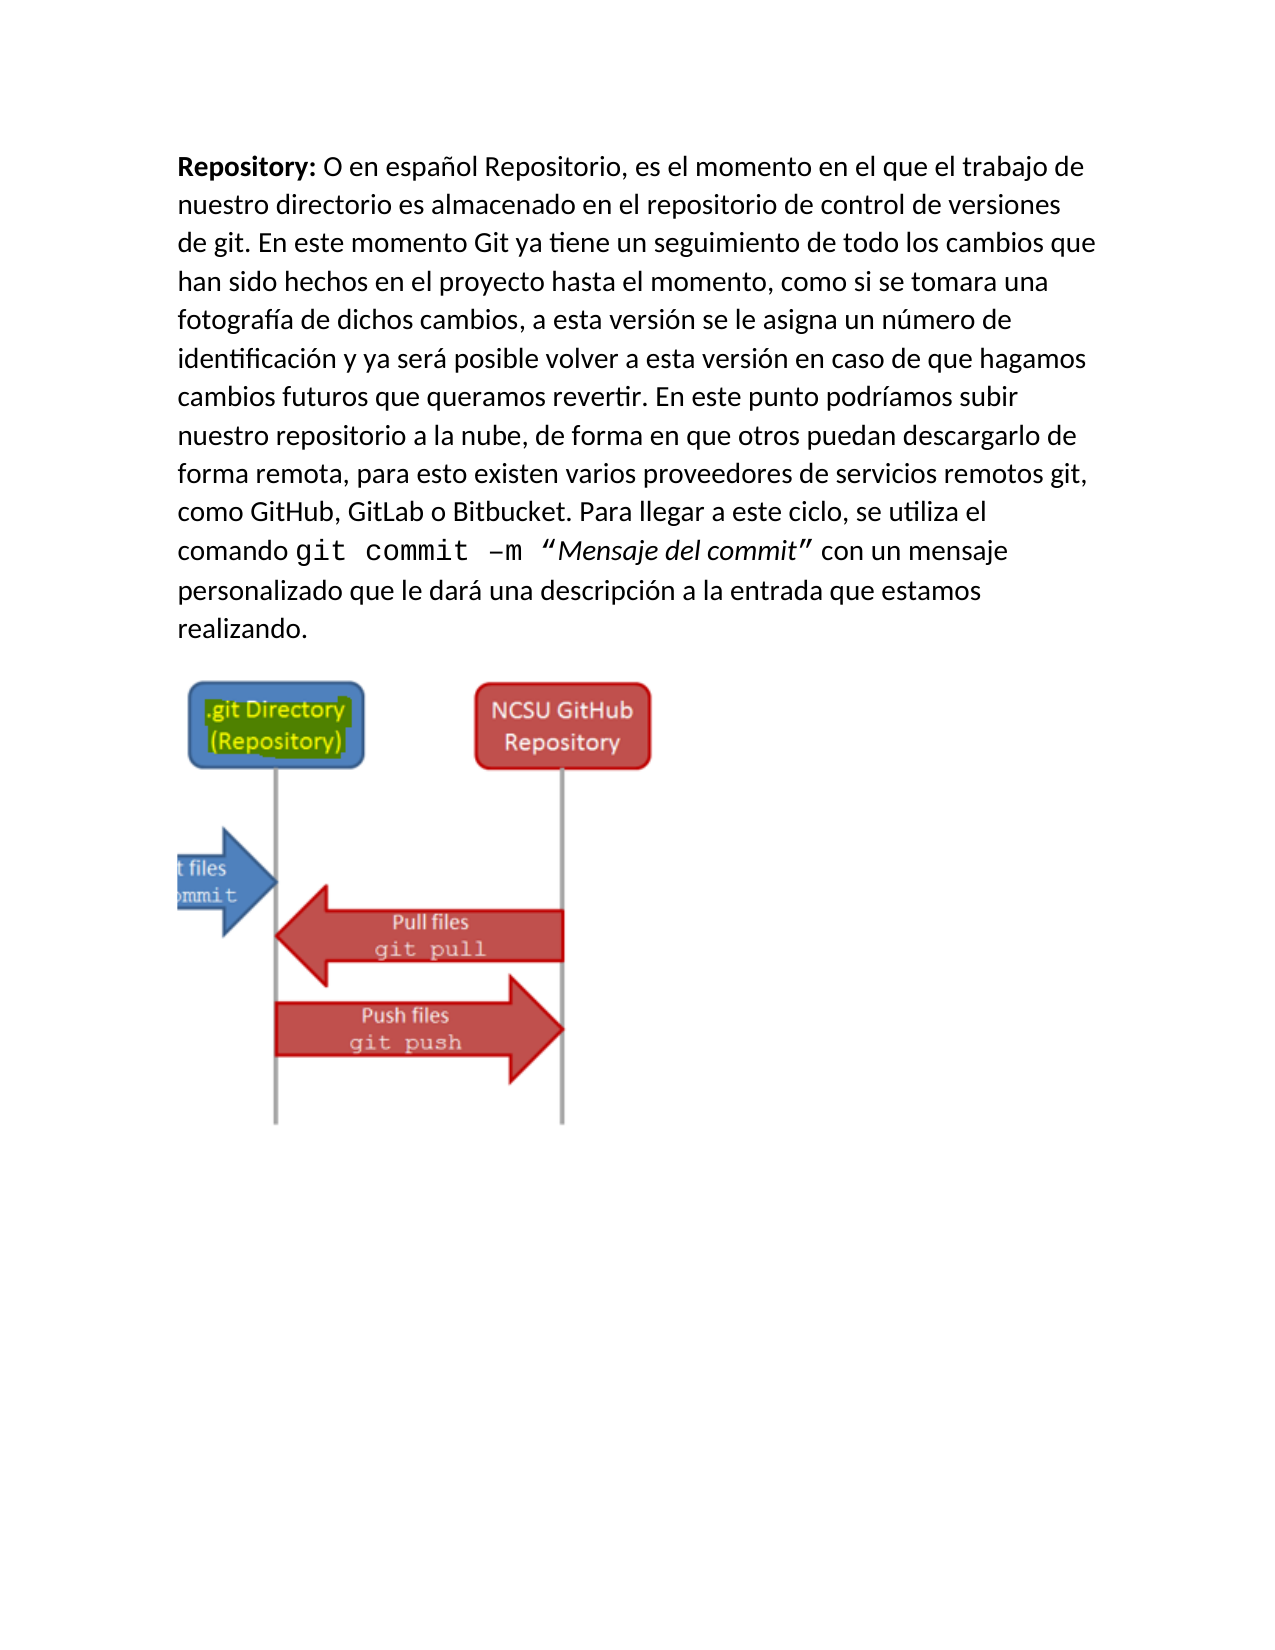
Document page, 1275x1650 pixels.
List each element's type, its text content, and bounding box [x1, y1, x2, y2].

text Repository: O en español Repositorio, es el momento en el que el trabajo de nuestro directorio es almacenado en el repositorio de control de versiones de git. En este momento Git ya tiene un seguimiento de todo los cambios que han sido hechos en el proyecto hasta el momento, como si se tomara una fotografía de dichos cambios, a esta versión se le asigna un número de identificación y ya será posible volver a esta versión en caso de que hagamos cambios futuros que queramos revertir. En este punto podríamos subir nuestro repositorio a la nube, de forma en que otros puedan descargarlo de forma remota, para esto existen varios proveedores de servicios remotos git, como GitHub, GitLab o Bitbucket. Para llegar a este ciclo, se utiliza el comando git commit –m “Mensaje del commit” con un mensaje personalizado que le dará una descripción a la entrada que estamos realizando. [177, 148, 1098, 646]
picture [177, 665, 671, 1130]
